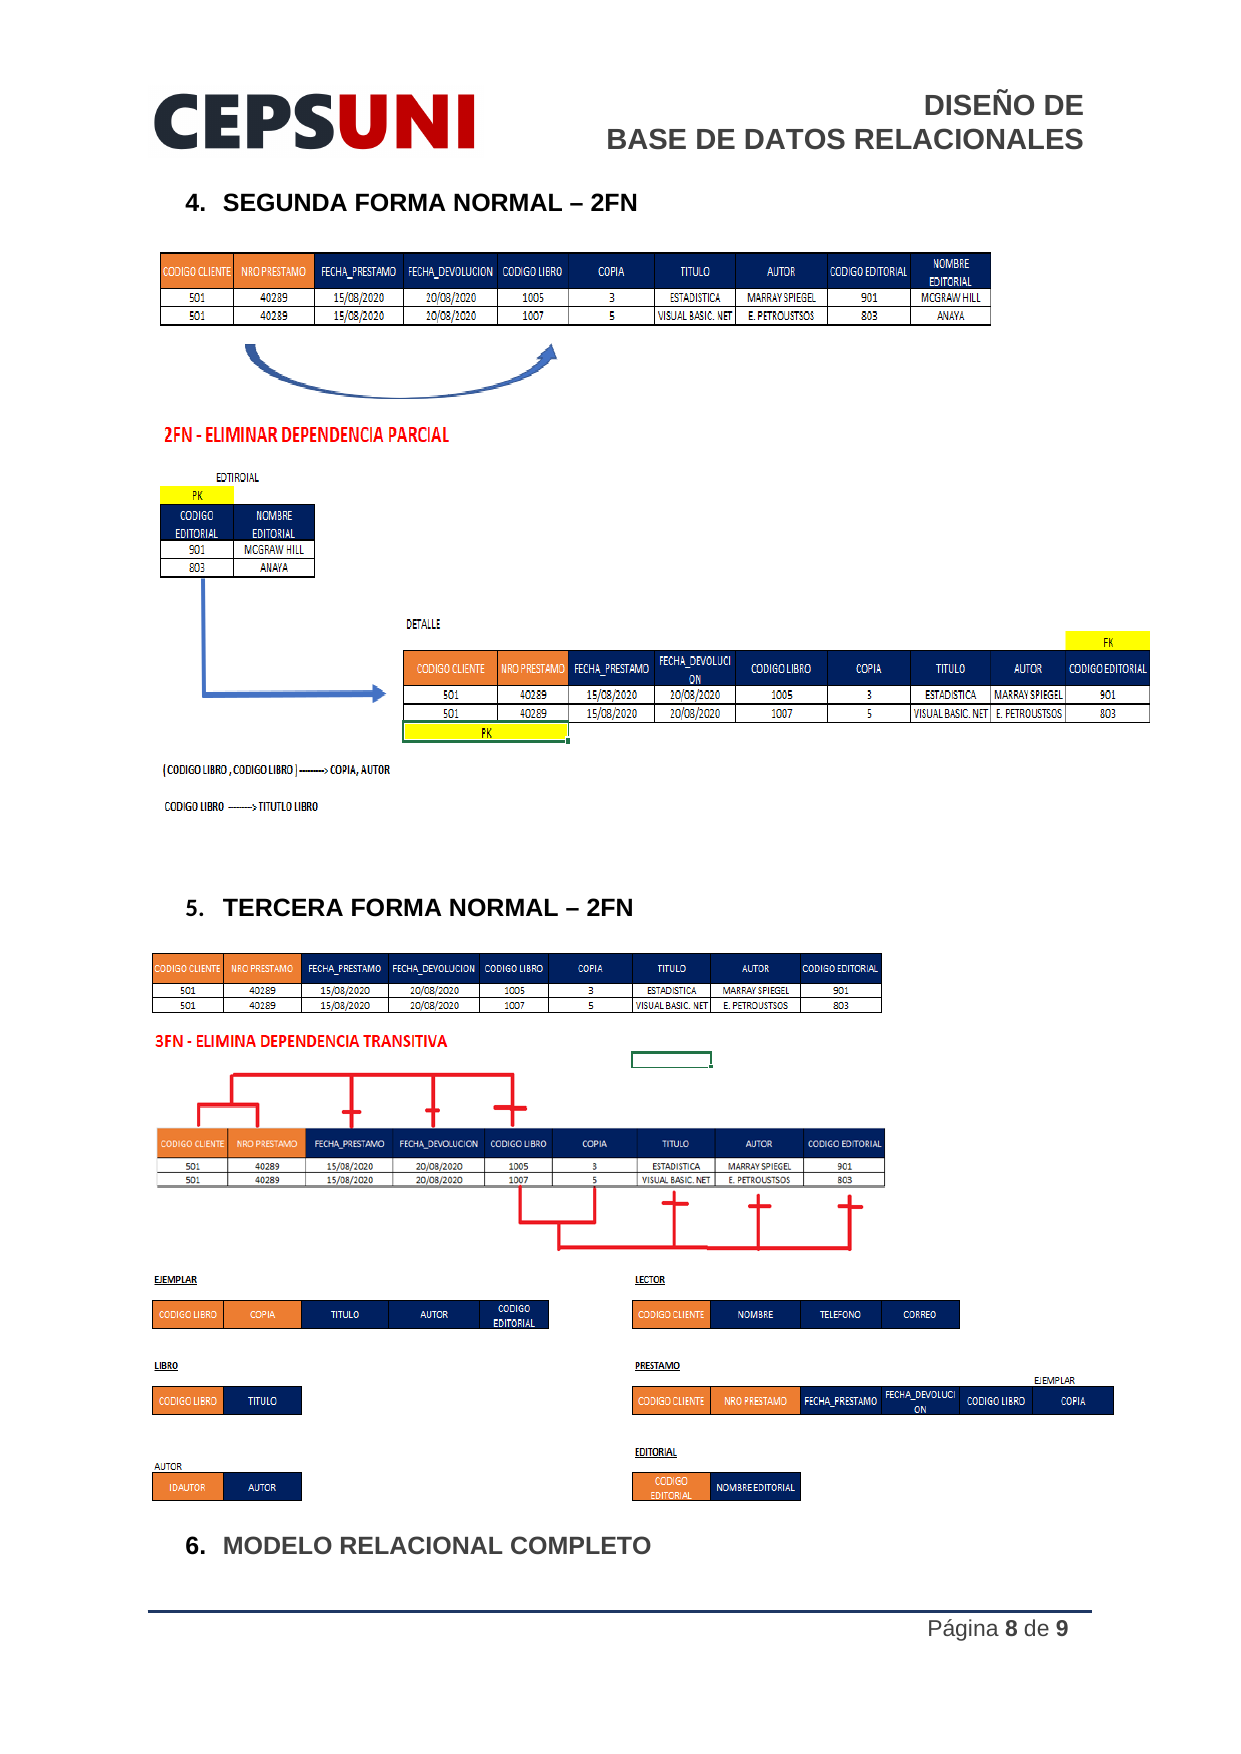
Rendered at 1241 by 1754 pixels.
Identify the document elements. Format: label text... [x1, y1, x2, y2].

picture [147, 948, 1120, 1508]
list MODELO RELACIONAL COMPLETO [185, 1531, 1092, 1560]
subtitle SEGUNDA FORMA NORMAL – 2FN [185, 188, 1092, 217]
picture [147, 85, 485, 158]
list TERCERA FORMA NORMAL – 2FN [185, 892, 1092, 923]
picture [147, 241, 1159, 818]
